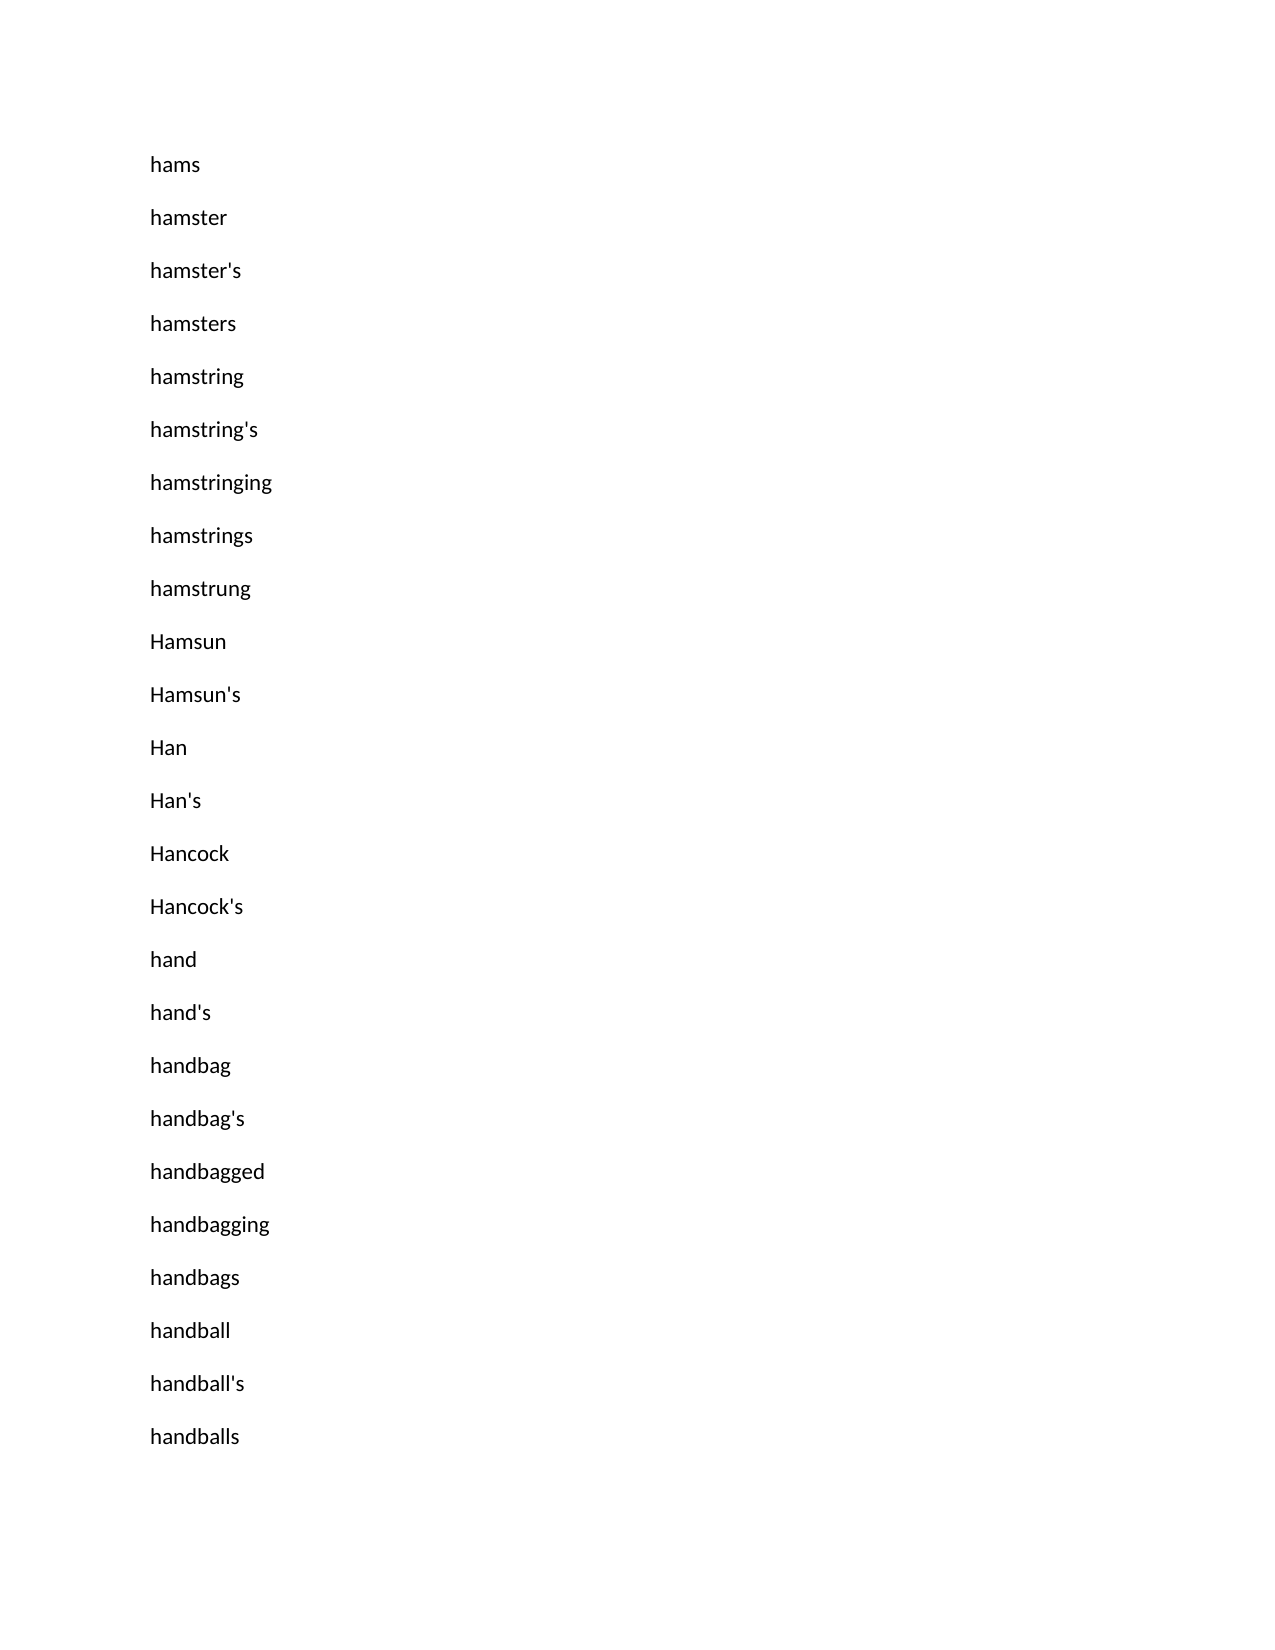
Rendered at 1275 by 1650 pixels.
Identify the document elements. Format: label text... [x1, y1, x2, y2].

text hand's [150, 998, 1125, 1026]
text handball [150, 1316, 1125, 1344]
text Hancock [150, 839, 1125, 867]
text hand [150, 945, 1125, 973]
text hamstringing [150, 468, 1125, 496]
text hamstring [150, 362, 1125, 390]
text hamstrung [150, 574, 1125, 602]
text hamstring's [150, 415, 1125, 443]
text hamstrings [150, 521, 1125, 549]
text handbagging [150, 1210, 1125, 1238]
text handbag [150, 1051, 1125, 1079]
text handbagged [150, 1157, 1125, 1185]
text Hamsun's [150, 680, 1125, 708]
text handbags [150, 1263, 1125, 1291]
text Hamsun [150, 627, 1125, 655]
text hamster's [150, 256, 1125, 284]
text Han [150, 733, 1125, 761]
text Han's [150, 786, 1125, 814]
text handballs [150, 1422, 1125, 1451]
text Hancock's [150, 892, 1125, 920]
text hamster [150, 203, 1125, 231]
text hams [150, 150, 1125, 178]
text handball's [150, 1369, 1125, 1397]
text handbag's [150, 1104, 1125, 1132]
text hamsters [150, 309, 1125, 337]
